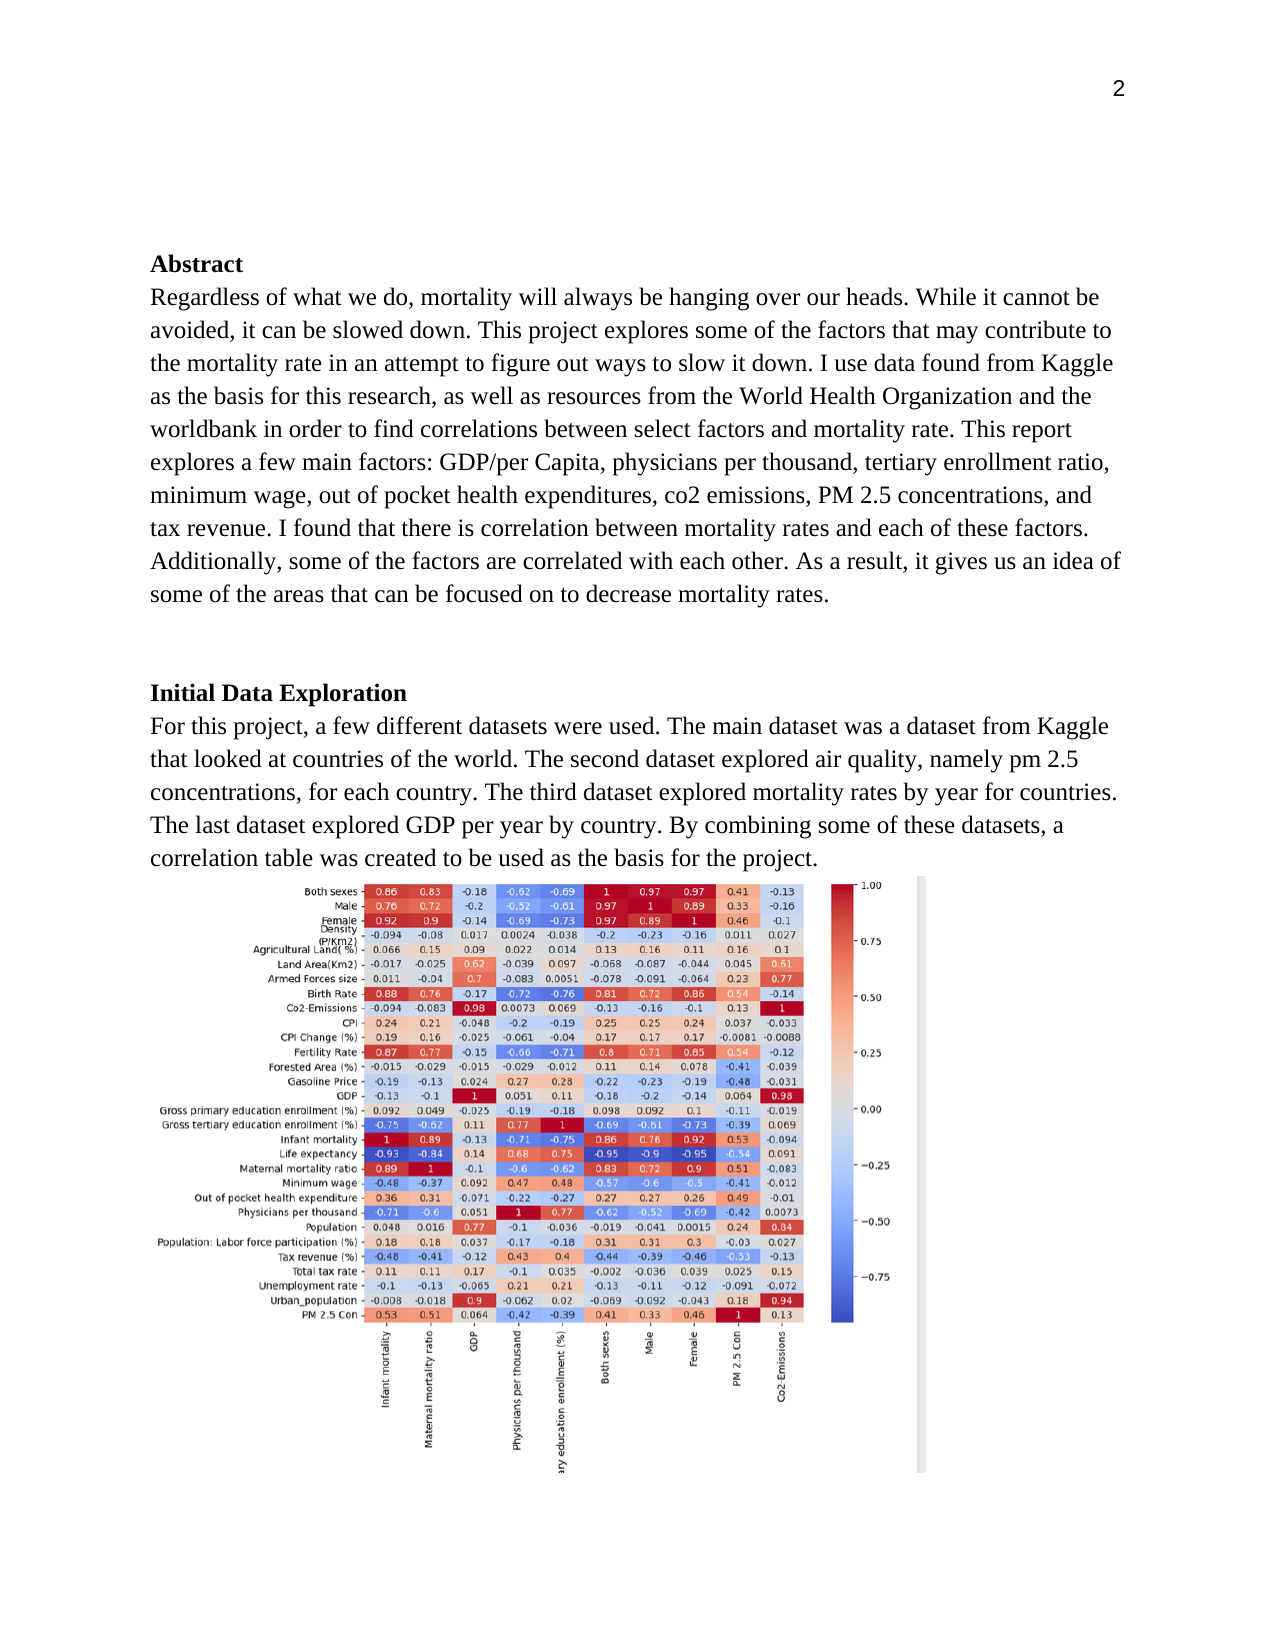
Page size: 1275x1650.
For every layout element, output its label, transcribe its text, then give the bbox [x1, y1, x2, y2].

text Abstract [150, 249, 1125, 278]
text Initial Data Exploration [150, 678, 1125, 707]
text Regardless of what we do, mortality will always be hanging over our heads. While it cannot be avoided, it can be slowed down. This project explores some of the factors that may contribute to the mortality rate in an attempt to figure out ways to slow it down. I use data found from Kaggle as the basis for this research, as well as resources from the World Health Organization and the worldbank in order to find correlations between select factors and mortality rate. This report explores a few main factors: GDP/per Capita, physicians per thousand, tertiary enrollment ratio, minimum wage, out of pocket health expenditures, co2 emissions, PM 2.5 concentrations, and tax revenue. I found that there is correlation between mortality rates and each of these factors. Additionally, some of the factors are correlated with each other. As a result, it gives us an idea of some of the areas that can be focused on to decrease mortality rates. [150, 282, 1125, 608]
picture [150, 876, 926, 1473]
